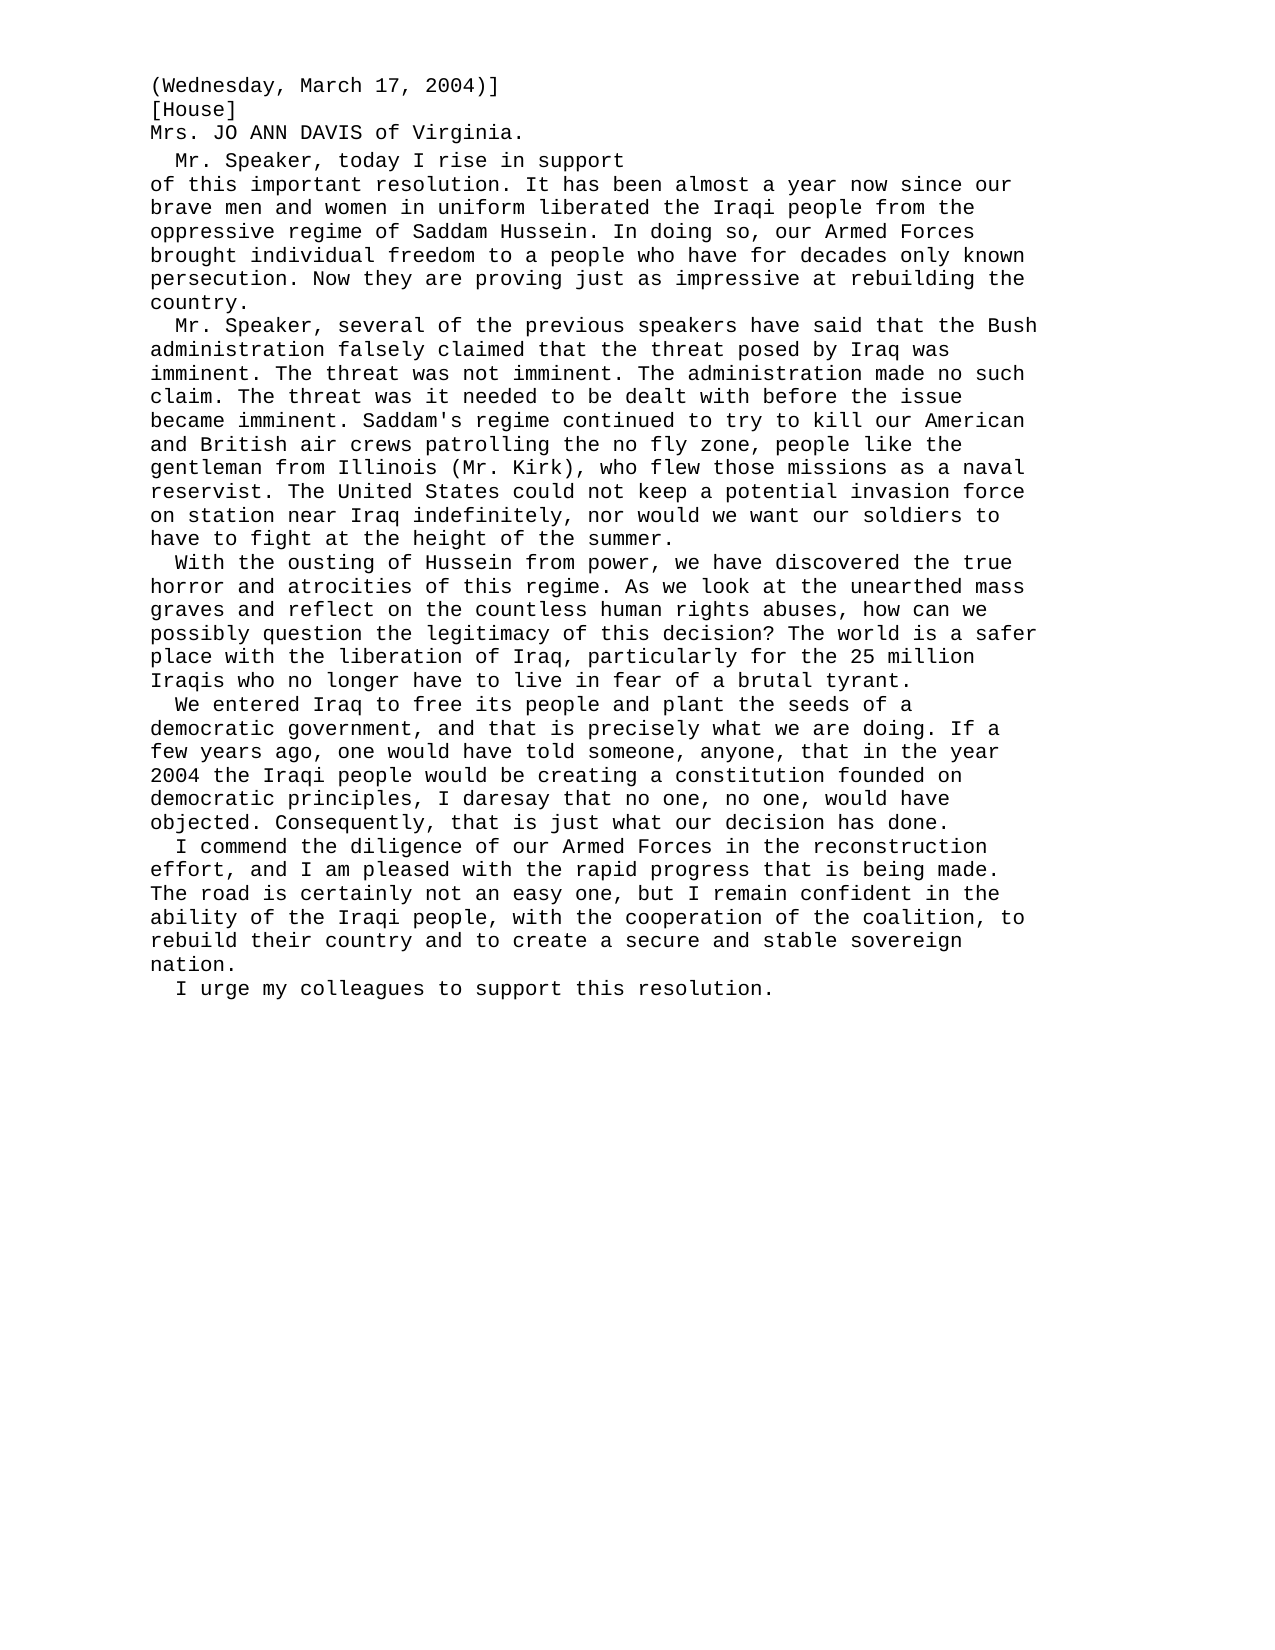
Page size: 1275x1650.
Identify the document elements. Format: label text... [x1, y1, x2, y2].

text rebuild their country and to create a secure and stable sovereign [150, 930, 1125, 954]
text Mr. Speaker, several of the previous speakers have said that the Bush [150, 316, 1125, 339]
text democratic government, and that is precisely what we are doing. If a [150, 717, 1125, 741]
text ability of the Iraqi people, with the cooperation of the coalition, to [150, 907, 1125, 930]
text We entered Iraq to free its people and plant the seeds of a [150, 694, 1125, 717]
text country. [150, 292, 1125, 316]
text place with the liberation of Iraq, particularly for the 25 million [150, 647, 1125, 670]
text brave men and women in uniform liberated the Iraqi people from the [150, 197, 1125, 221]
text became imminent. Saddam's regime continued to try to kill our American [150, 410, 1125, 434]
text gentleman from Illinois (Mr. Kirk), who flew those missions as a naval [150, 457, 1125, 481]
text of this important resolution. It has been almost a year now since our [150, 174, 1125, 197]
text I commend the diligence of our Armed Forces in the reconstruction [150, 836, 1125, 859]
text effort, and I am pleased with the rapid progress that is being made. [150, 859, 1125, 883]
text claim. The threat was it needed to be dealt with before the issue [150, 386, 1125, 410]
text nation. [150, 954, 1125, 978]
text few years ago, one would have told someone, anyone, that in the year [150, 741, 1125, 765]
text administration falsely claimed that the threat posed by Iraq was [150, 339, 1125, 363]
text reservist. The United States could not keep a potential invasion force [150, 481, 1125, 505]
text objected. Consequently, that is just what our decision has done. [150, 812, 1125, 836]
text persecution. Now they are proving just as impressive at rebuilding the [150, 268, 1125, 292]
text 2004 the Iraqi people would be creating a constitution founded on [150, 765, 1125, 788]
text Mr. Speaker, today I rise in support [150, 150, 1125, 174]
text brought individual freedom to a people who have for decades only known [150, 244, 1125, 268]
text Iraqis who no longer have to live in fear of a brutal tyrant. [150, 670, 1125, 694]
text graves and reflect on the countless human rights abuses, how can we [150, 599, 1125, 623]
text With the ousting of Hussein from power, we have discovered the true [150, 552, 1125, 576]
text imminent. The threat was not imminent. The administration made no such [150, 363, 1125, 386]
text horror and atrocities of this regime. As we look at the unearthed mass [150, 576, 1125, 599]
text possibly question the legitimacy of this decision? The world is a safer [150, 623, 1125, 647]
text democratic principles, I daresay that no one, no one, would have [150, 788, 1125, 812]
text and British air crews patrolling the no fly zone, people like the [150, 434, 1125, 457]
text on station near Iraq indefinitely, nor would we want our soldiers to [150, 505, 1125, 528]
text I urge my colleagues to support this resolution. [150, 978, 1125, 1001]
text have to fight at the height of the summer. [150, 528, 1125, 552]
text oppressive regime of Saddam Hussein. In doing so, our Armed Forces [150, 221, 1125, 244]
text The road is certainly not an easy one, but I remain confident in the [150, 883, 1125, 907]
